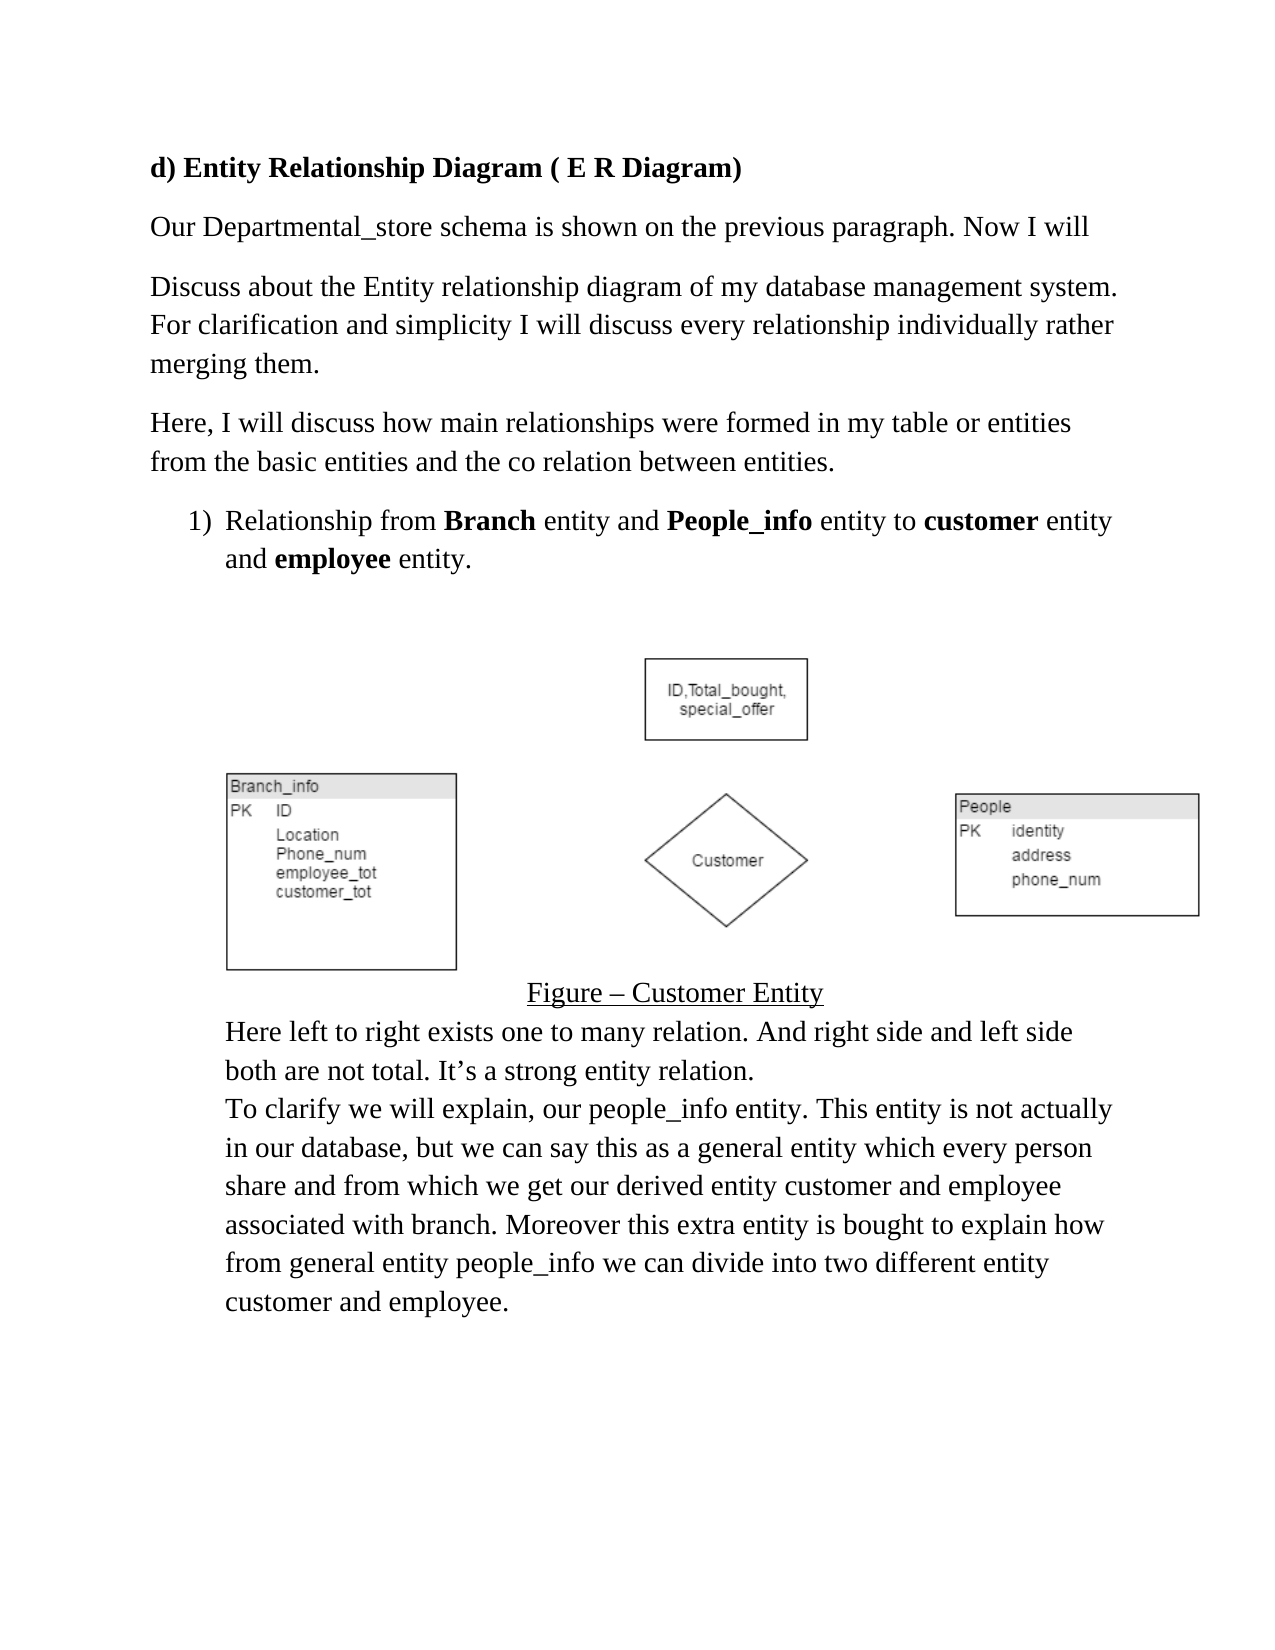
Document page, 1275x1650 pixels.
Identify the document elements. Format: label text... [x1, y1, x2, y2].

text Discuss about the Entity relationship diagram of my database management system. For clarification and simplicity I will discuss every relationship individually rather merging them. [150, 269, 1125, 379]
text Here, I will discuss how main relationships were formed in my table or entities from the basic entities and the co relation between entities. [150, 405, 1125, 477]
text Figure – Customer Entity [225, 976, 1125, 1009]
list Relationship from Branch entity and People_info entity to customer entity and employee entity. [187, 503, 1125, 575]
text To clarify we will explain, our people_info entity. This entity is not actually in our database, but we can say this as a general entity which every person share and from which we get our derived entity customer and employee associated with branch. Moreover this extra entity is bought to explain how from general entity people_info we can divide into two different entity customer and employee. [225, 1091, 1125, 1317]
text d) Entity Relationship Diagram ( E R Diagram) [150, 150, 1125, 183]
text Here left to right exists one to many relation. And right side and left side both are not total. It’s a strong entity relation. [225, 1014, 1125, 1086]
text Our Departmental_store schema is shown on the previous paragraph. Now I will [150, 209, 1125, 243]
